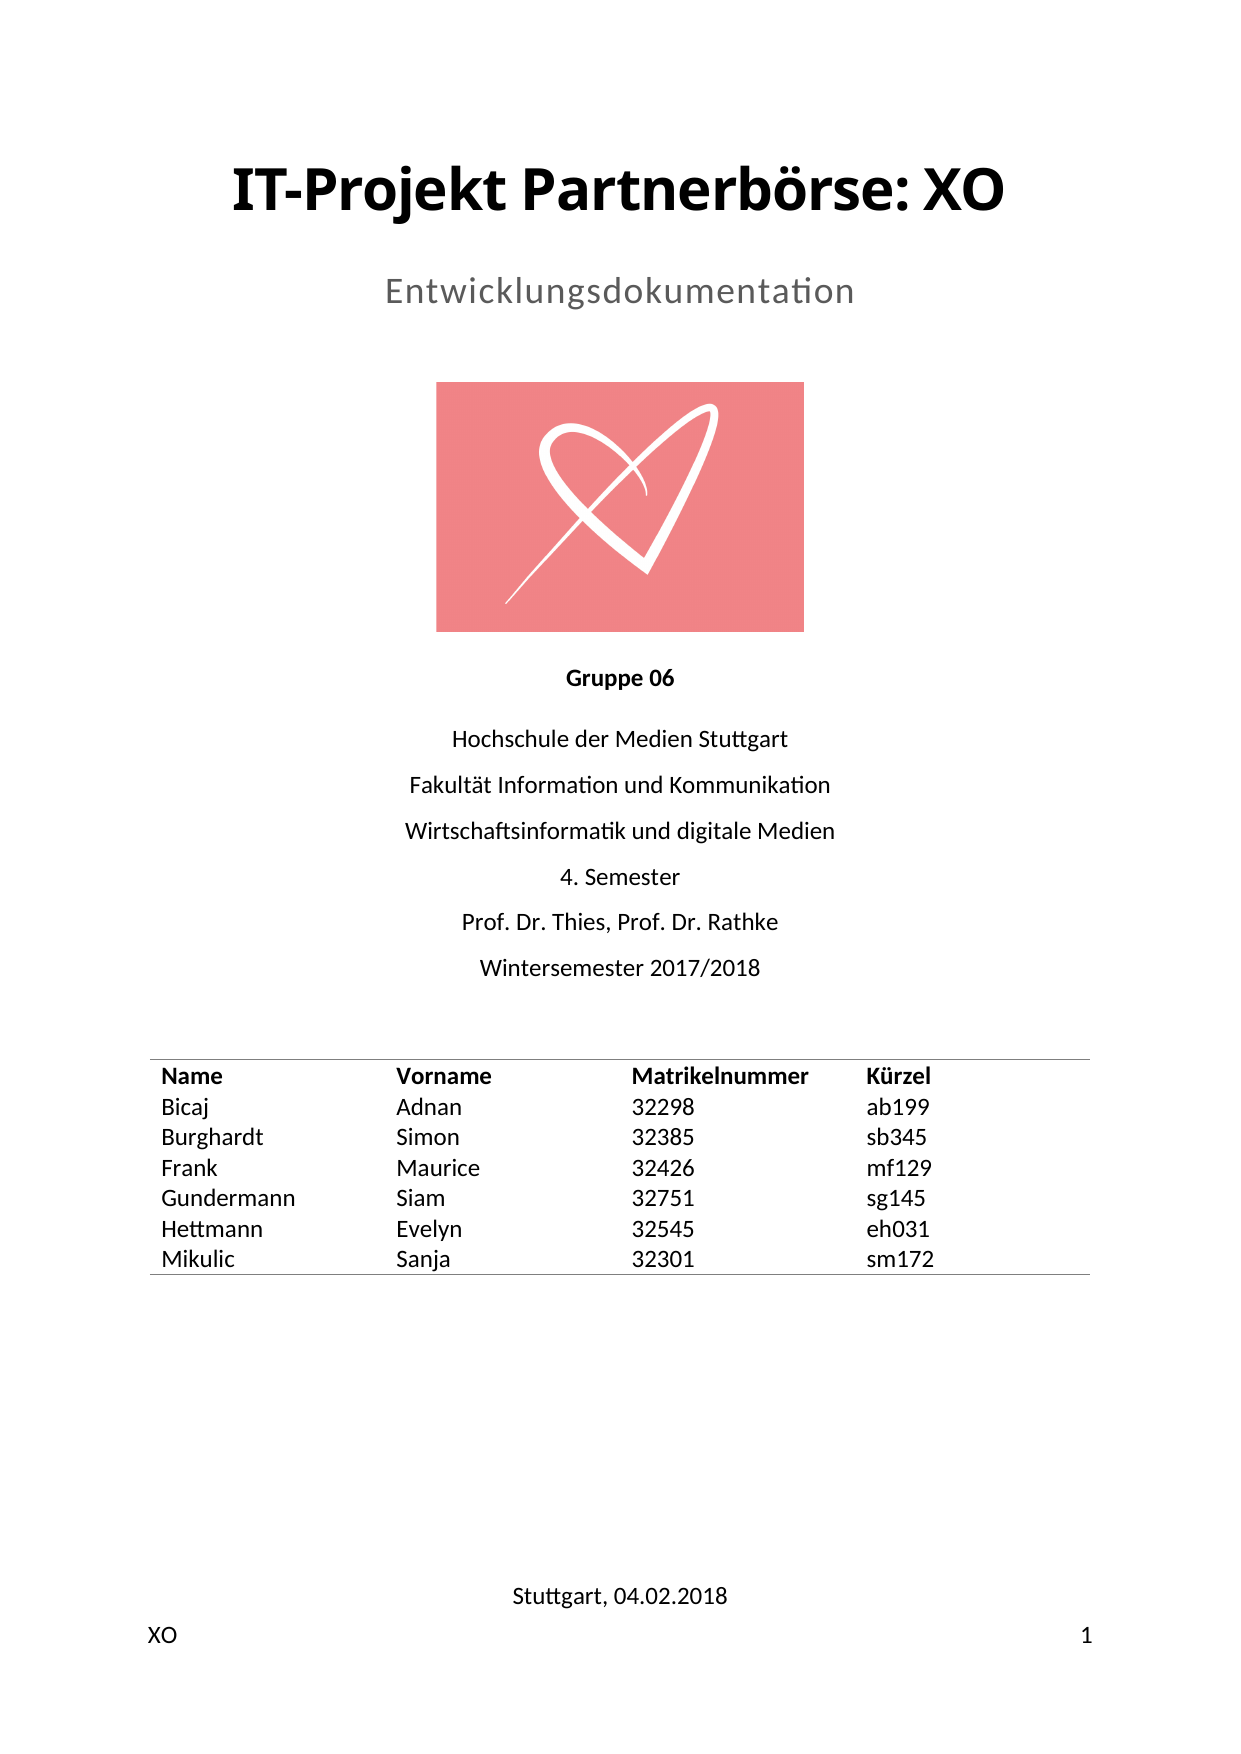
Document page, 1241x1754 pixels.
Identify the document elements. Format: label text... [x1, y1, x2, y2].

table_cell 32298 [620, 1091, 855, 1121]
table_cell Maurice [385, 1152, 620, 1182]
table_cell 32545 [620, 1213, 855, 1243]
text 4. Semester [148, 861, 1093, 891]
text Wirtschaftsinformatik und digitale Medien [148, 815, 1093, 846]
table_header Name [150, 1060, 385, 1091]
table_cell Sanja [385, 1243, 620, 1274]
text Wintersemester 2017/2018 [148, 952, 1093, 983]
table_cell Hettmann [150, 1213, 385, 1243]
text Fakultät Information und Kommunikation [148, 769, 1093, 800]
table_cell Simon [385, 1121, 620, 1152]
table_cell Mikulic [150, 1243, 385, 1274]
table_cell ab199 [855, 1091, 1090, 1121]
table_cell Gundermann [150, 1182, 385, 1213]
table_cell sm172 [855, 1243, 1090, 1274]
subtitle Entwicklungsdokumentation [148, 267, 1093, 313]
table_cell Evelyn [385, 1213, 620, 1243]
table_cell Bicaj [150, 1091, 385, 1121]
table_header Matrikelnummer [620, 1060, 855, 1091]
table_cell 32385 [620, 1121, 855, 1152]
table_cell Adnan [385, 1091, 620, 1121]
table_cell 32751 [620, 1182, 855, 1213]
text Stuttgart, 04.02.2018 [148, 1580, 1093, 1611]
table_cell eh031 [855, 1213, 1090, 1243]
table_header Kürzel [855, 1060, 1090, 1091]
table_cell Burghardt [150, 1121, 385, 1152]
table_cell sg145 [855, 1182, 1090, 1213]
table_cell Siam [385, 1182, 620, 1213]
table_header Vorname [385, 1060, 620, 1091]
table_cell sb345 [855, 1121, 1090, 1152]
picture [436, 382, 804, 632]
text Hochschule der Medien Stuttgart [148, 724, 1093, 754]
table_cell Frank [150, 1152, 385, 1182]
table_cell 32426 [620, 1152, 855, 1182]
table_cell 32301 [620, 1243, 855, 1274]
text Gruppe 06 [148, 663, 1093, 693]
table_cell mf129 [855, 1152, 1090, 1182]
text Prof. Dr. Thies, Prof. Dr. Rathke [148, 907, 1093, 937]
title IT-Projekt Partnerbörse: XO [148, 148, 1093, 227]
